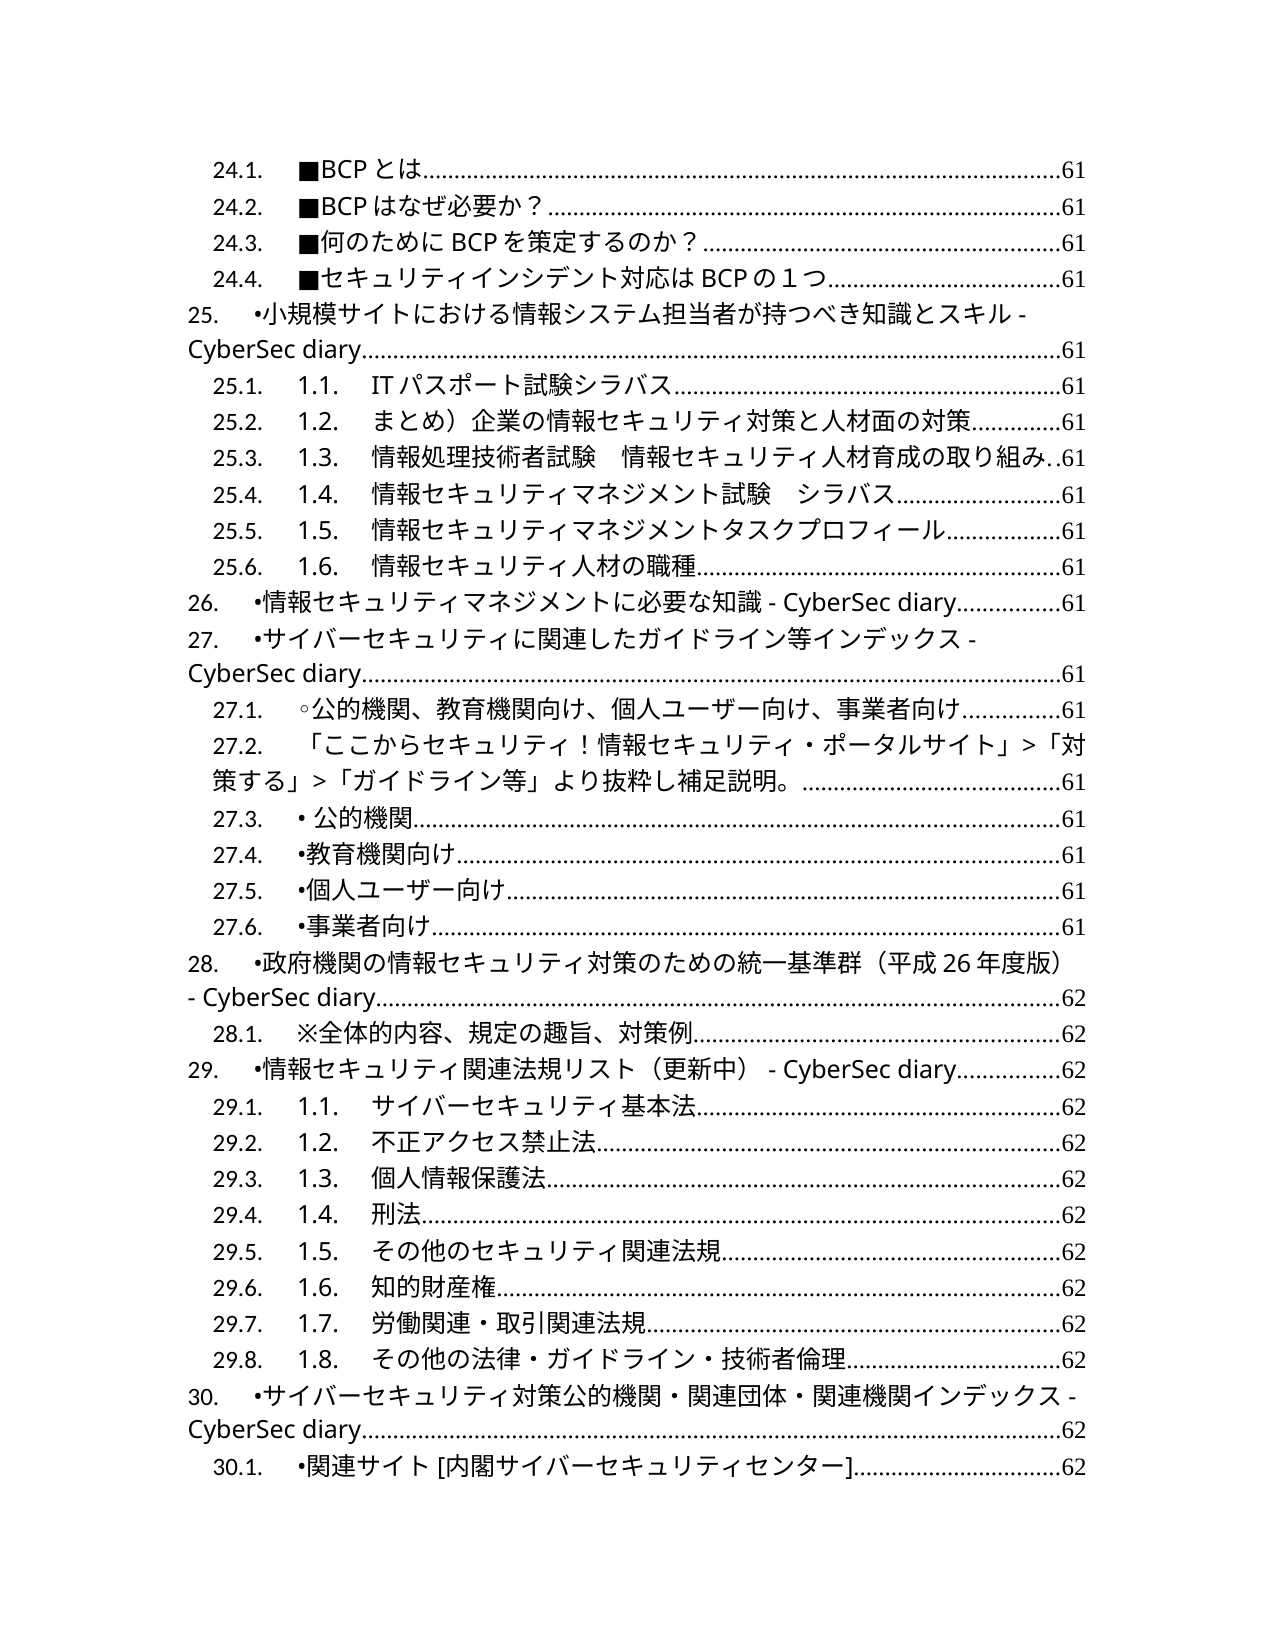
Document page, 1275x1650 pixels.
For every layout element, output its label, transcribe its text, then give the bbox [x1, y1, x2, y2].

text 29. •情報セキュリティ関連法規リスト（更新中） - CyberSec diary 62 [187, 1050, 1087, 1086]
text 29.2. 1.2. 不正アクセス禁止法 62 [212, 1122, 1087, 1158]
text 27.2. 「ここからセキュリティ！情報セキュリティ・ポータルサイト」>「対策する」>「ガイドライン等」より抜粋し補足説明。 61 [212, 726, 1087, 798]
text 29.1. 1.1. サイバーセキュリティ基本法 62 [212, 1086, 1087, 1122]
text 24.1. ■BCPとは 61 [212, 150, 1087, 186]
text 25.2. 1.2. まとめ）企業の情報セキュリティ対策と人材面の対策 61 [212, 402, 1087, 438]
text 24.2. ■BCPはなぜ必要か？ 61 [212, 186, 1087, 222]
text 28.1. ※全体的内容、規定の趣旨、対策例 62 [212, 1013, 1087, 1050]
text 29.8. 1.8. その他の法律・ガイドライン・技術者倫理 62 [212, 1340, 1087, 1376]
text 25.3. 1.3. 情報処理技術者試験 情報セキュリティ人材育成の取り組み 61 [212, 438, 1087, 474]
text 29.7. 1.7. 労働関連・取引関連法規 62 [212, 1303, 1087, 1340]
text 25.1. 1.1. ITパスポート試験シラバス 61 [212, 365, 1087, 402]
text 29.3. 1.3. 個人情報保護法 62 [212, 1158, 1087, 1195]
text 25.5. 1.5. 情報セキュリティマネジメントタスクプロフィール 61 [212, 510, 1087, 547]
text 24.3. ■何のためにBCPを策定するのか？ 61 [212, 222, 1087, 259]
text 27.6. •事業者向け 61 [212, 907, 1087, 943]
text 26. •情報セキュリティマネジメントに必要な知識 - CyberSec diary 61 [187, 583, 1087, 619]
text 25.6. 1.6. 情報セキュリティ人材の職種 61 [212, 547, 1087, 583]
text 27.3. • 公的機関 61 [212, 798, 1087, 834]
text 29.6. 1.6. 知的財産権 62 [212, 1267, 1087, 1303]
text 28. •政府機関の情報セキュリティ対策のための統一基準群（平成26年度版） - CyberSec diary 62 [187, 943, 1087, 1013]
text 29.4. 1.4. 刑法 62 [212, 1195, 1087, 1231]
text 27. •サイバーセキュリティに関連したガイドライン等インデックス - CyberSec diary 61 [187, 619, 1087, 689]
text 27.4. •教育機関向け 61 [212, 834, 1087, 871]
text 25.4. 1.4. 情報セキュリティマネジメント試験 シラバス 61 [212, 474, 1087, 510]
text 30.1. •関連サイト [内閣サイバーセキュリティセンター] 62 [212, 1446, 1087, 1482]
text 24.4. ■セキュリティインシデント対応はBCPの１つ 61 [212, 259, 1087, 295]
text 27.1. ◦公的機関、教育機関向け、個人ユーザー向け、事業者向け 61 [212, 689, 1087, 726]
text 27.5. •個人ユーザー向け 61 [212, 871, 1087, 907]
text 29.5. 1.5. その他のセキュリティ関連法規 62 [212, 1231, 1087, 1267]
text 30. •サイバーセキュリティ対策公的機関・関連団体・関連機関インデックス - CyberSec diary 62 [187, 1376, 1087, 1446]
text 25. •小規模サイトにおける情報システム担当者が持つべき知識とスキル - CyberSec diary 61 [187, 295, 1087, 365]
